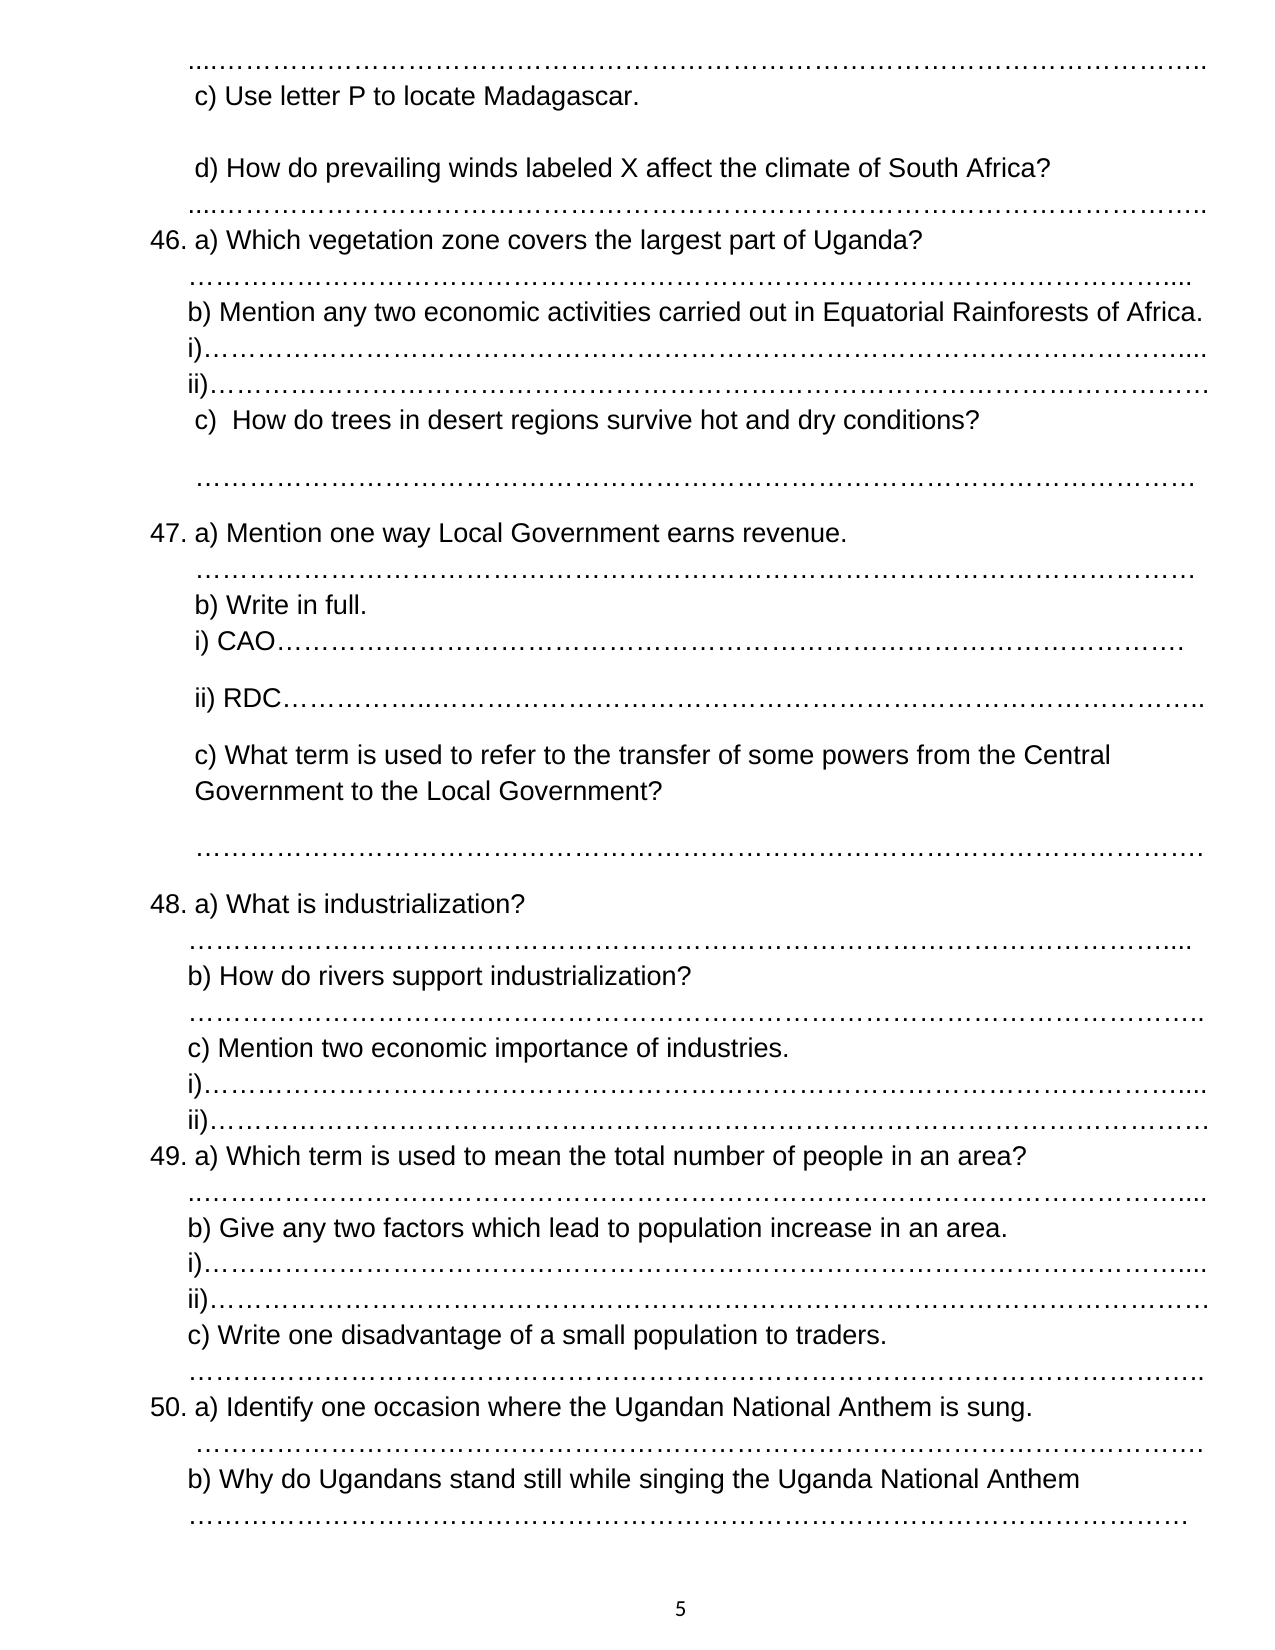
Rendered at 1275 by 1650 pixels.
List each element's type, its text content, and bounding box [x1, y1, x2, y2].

list ……………………………………………………………………………………………….... [187, 924, 1211, 955]
text …………………………………………………………………………………………………. [194, 831, 1211, 863]
list b) Mention any two economic activities carried out in Equatorial Rainforests of Africa. [187, 296, 1211, 327]
list ………………………………………………………………………………………………… [187, 1499, 1211, 1530]
list ii)………………………………………………………………………………………………… [187, 1104, 1211, 1135]
list ………………………………………………………………………………………………….. [187, 1355, 1211, 1387]
list ii)………………………………………………………………………………………………… [187, 1283, 1211, 1315]
list a) Which vegetation zone covers the largest part of Uganda? [150, 224, 1211, 255]
list ……………………………………………………………………………………………….... [187, 260, 1211, 291]
list a) Mention one way Local Government earns revenue. [150, 517, 1211, 548]
list ………………………………………………………………………………………………… [194, 553, 1211, 584]
text ………………………………………………………………………………………………… [194, 461, 1211, 492]
list i) CAO………….……………………………………………………………………………. [194, 625, 1211, 656]
list ....……………………………………………………………………………………………….. [187, 44, 1211, 76]
list b) Why do Ugandans stand still while singing the Uganda National Anthem [187, 1463, 1211, 1494]
list a) Identify one occasion where the Ugandan National Anthem is sung. [150, 1391, 1211, 1422]
list a) What is industrialization? [150, 888, 1211, 919]
list c) Write one disadvantage of a small population to traders. [187, 1319, 1211, 1351]
list i)……………………………………………………………………………………………….... [187, 332, 1211, 363]
list b) Write in full. [194, 589, 1211, 620]
list b) How do rivers support industrialization? [187, 960, 1211, 991]
text ii) RDC……………..………………………………………………………………………….. [194, 682, 1211, 713]
list c) Use letter P to locate Madagascar. [194, 80, 1211, 112]
list d) How do prevailing winds labeled X affect the climate of South Africa? [194, 152, 1211, 183]
list a) Which term is used to mean the total number of people in an area? [150, 1140, 1211, 1171]
list How do trees in desert regions survive hot and dry conditions? [194, 404, 1211, 435]
list ………………………………………………………………………………………………….. [187, 996, 1211, 1027]
list ii)………………………………………………………………………………………………… [187, 368, 1211, 399]
list ....……………………………………………………………………………………………….. [187, 188, 1211, 219]
list i)……………………………………………………………………………………………….... [187, 1068, 1211, 1099]
list …………………………………………………………………………………………………. [194, 1427, 1211, 1458]
list c) Mention two economic importance of industries. [187, 1032, 1211, 1063]
list b) Give any two factors which lead to population increase in an area. [187, 1212, 1211, 1243]
text c) What term is used to refer to the transfer of some powers from the Central Government to the Local Government? [194, 739, 1211, 806]
list ..……………………………………………………………………………………………….... [187, 1176, 1211, 1207]
list i)……………………………………………………………………………………………….... [187, 1247, 1211, 1279]
